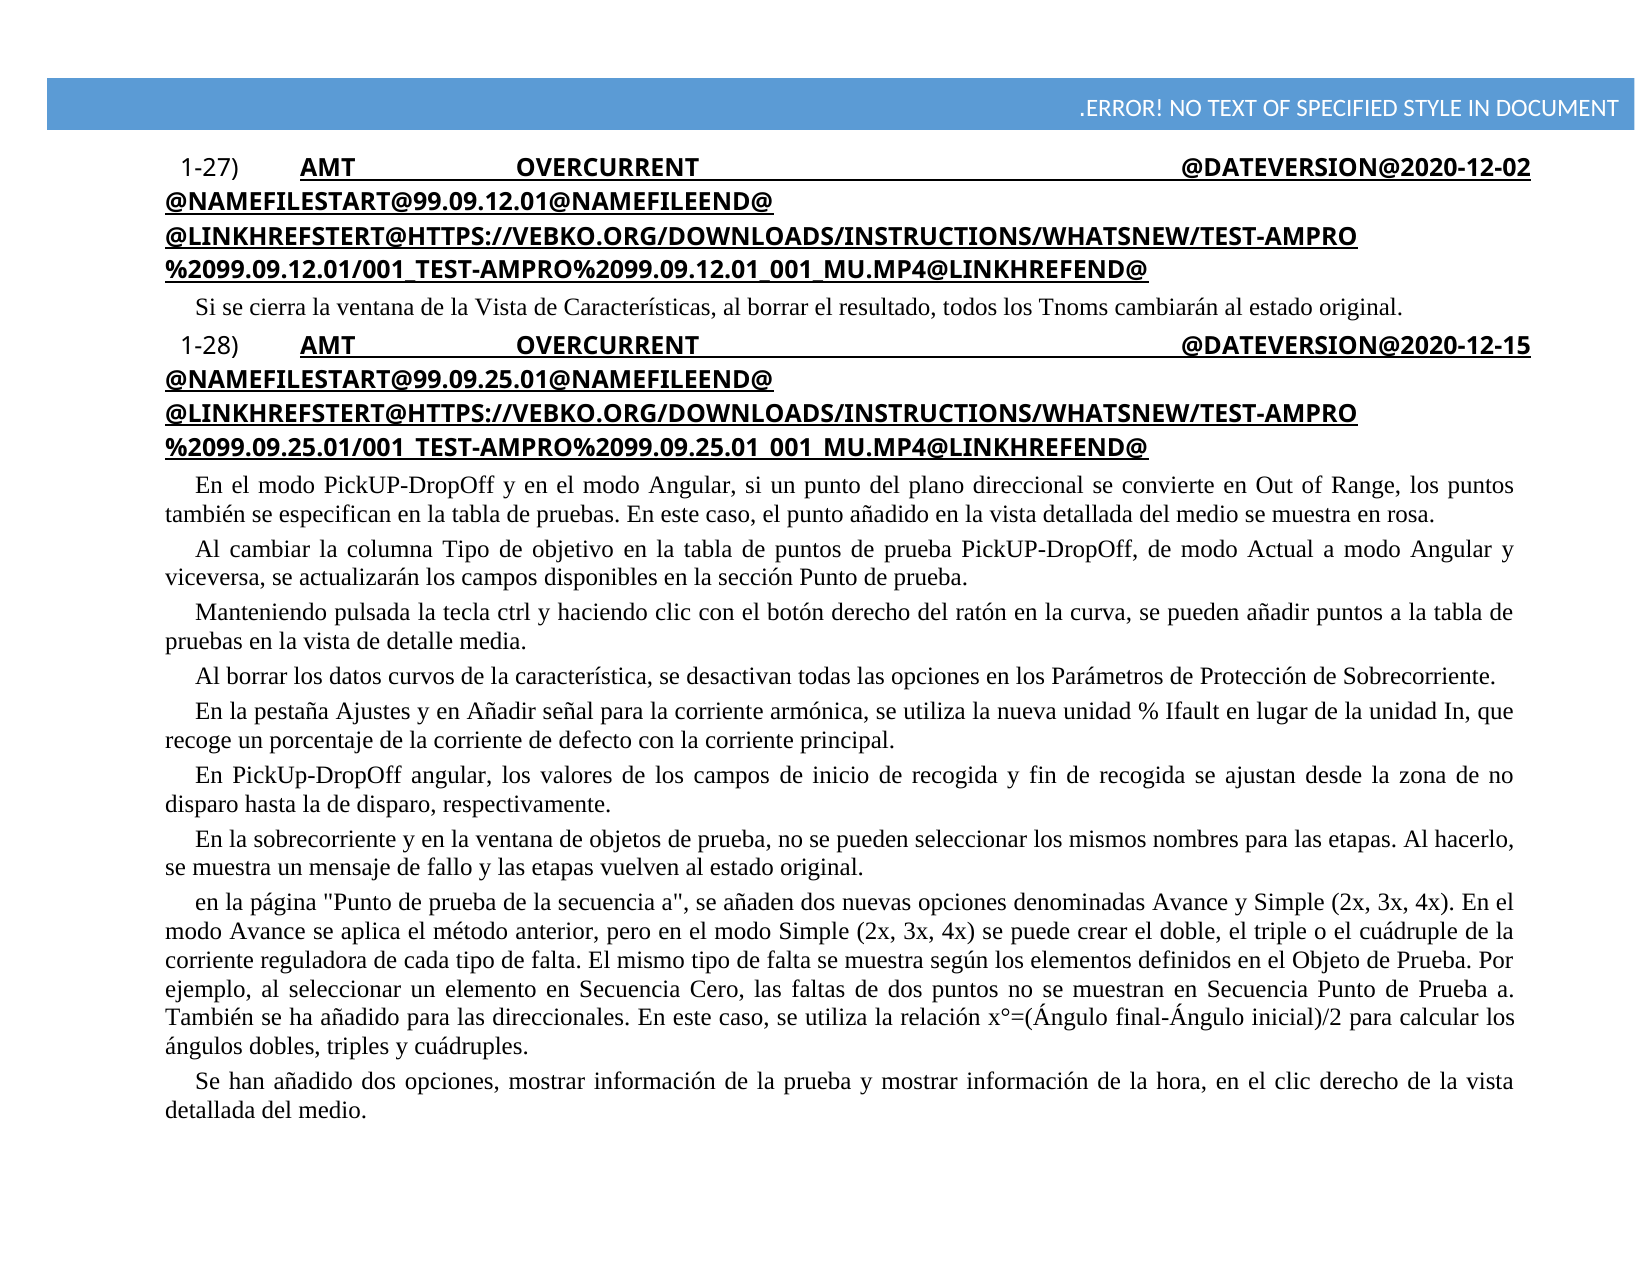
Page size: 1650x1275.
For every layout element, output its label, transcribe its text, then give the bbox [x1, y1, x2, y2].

text Se han añadido dos opciones, mostrar información de la prueba y mostrar información de la hora, en el clic derecho de la vista detallada del medio. [165, 1066, 1516, 1124]
text Al borrar los datos curvos de la característica, se desactivan todas las opciones en los Parámetros de Protección de Sobrecorriente. [165, 661, 1516, 690]
text En la sobrecorriente y en la ventana de objetos de prueba, no se pueden seleccionar los mismos nombres para las etapas. Al hacerlo, se muestra un mensaje de fallo y las etapas vuelven al estado original. [165, 824, 1516, 881]
text en la página "Punto de prueba de la secuencia a", se añaden dos nuevas opciones denominadas Avance y Simple (2x, 3x, 4x). En el modo Avance se aplica el método anterior, pero en el modo Simple (2x, 3x, 4x) se puede crear el doble, el triple o el cuádruple de la corriente reguladora de cada tipo de falta. El mismo tipo de falta se muestra según los elementos definidos en el Objeto de Prueba. Por ejemplo, al seleccionar un elemento en Secuencia Cero, las faltas de dos puntos no se muestran en Secuencia Punto de Prueba a. También se ha añadido para las direccionales. En este caso, se utiliza la relación x°=(Ángulo final-Ángulo inicial)/2 para calcular los ángulos dobles, triples y cuádruples. [165, 887, 1516, 1060]
text En el modo PickUP-DropOff y en el modo Angular, si un punto del plano direccional se convierte en Out of Range, los puntos también se especifican en la tabla de pruebas. En este caso, el punto añadido en la vista detallada del medio se muestra en rosa. [165, 470, 1516, 527]
text Si se cierra la ventana de la Vista de Características, al borrar el resultado, todos los Tnoms cambiarán al estado original. [165, 292, 1516, 321]
subtitle AMT OVERCURRENT @DateVersion@2020-12-15 @Namefilestart@99.09.25.01@NamefileEnd@ @linkHrefStert@https://vebko.org/Downloads/Instructions/WhatsNew/Test-AMPro%2099.09.25.01/001_Test-AMPro%2099.09.25.01_001_mu.mp4@linkHrefEnd@ [165, 327, 1531, 464]
subtitle AMT OVERCURRENT @DateVersion@2020-12-02 @Namefilestart@99.09.12.01@NamefileEnd@ @linkHrefStert@https://vebko.org/Downloads/Instructions/WhatsNew/Test-AMPro%2099.09.12.01/001_Test-AMPro%2099.09.12.01_001_mu.mp4@linkHrefEnd@ [165, 150, 1531, 286]
text Al cambiar la columna Tipo de objetivo en la tabla de puntos de prueba PickUP-DropOff, de modo Actual a modo Angular y viceversa, se actualizarán los campos disponibles en la sección Punto de prueba. [165, 534, 1516, 591]
text En PickUp-DropOff angular, los valores de los campos de inicio de recogida y fin de recogida se ajustan desde la zona de no disparo hasta la de disparo, respectivamente. [165, 760, 1516, 817]
text En la pestaña Ajustes y en Añadir señal para la corriente armónica, se utiliza la nueva unidad % Ifault en lugar de la unidad In, que recoge un porcentaje de la corriente de defecto con la corriente principal. [165, 696, 1516, 754]
text Manteniendo pulsada la tecla ctrl y haciendo clic con el botón derecho del ratón en la curva, se pueden añadir puntos a la tabla de pruebas en la vista de detalle media. [165, 597, 1516, 655]
